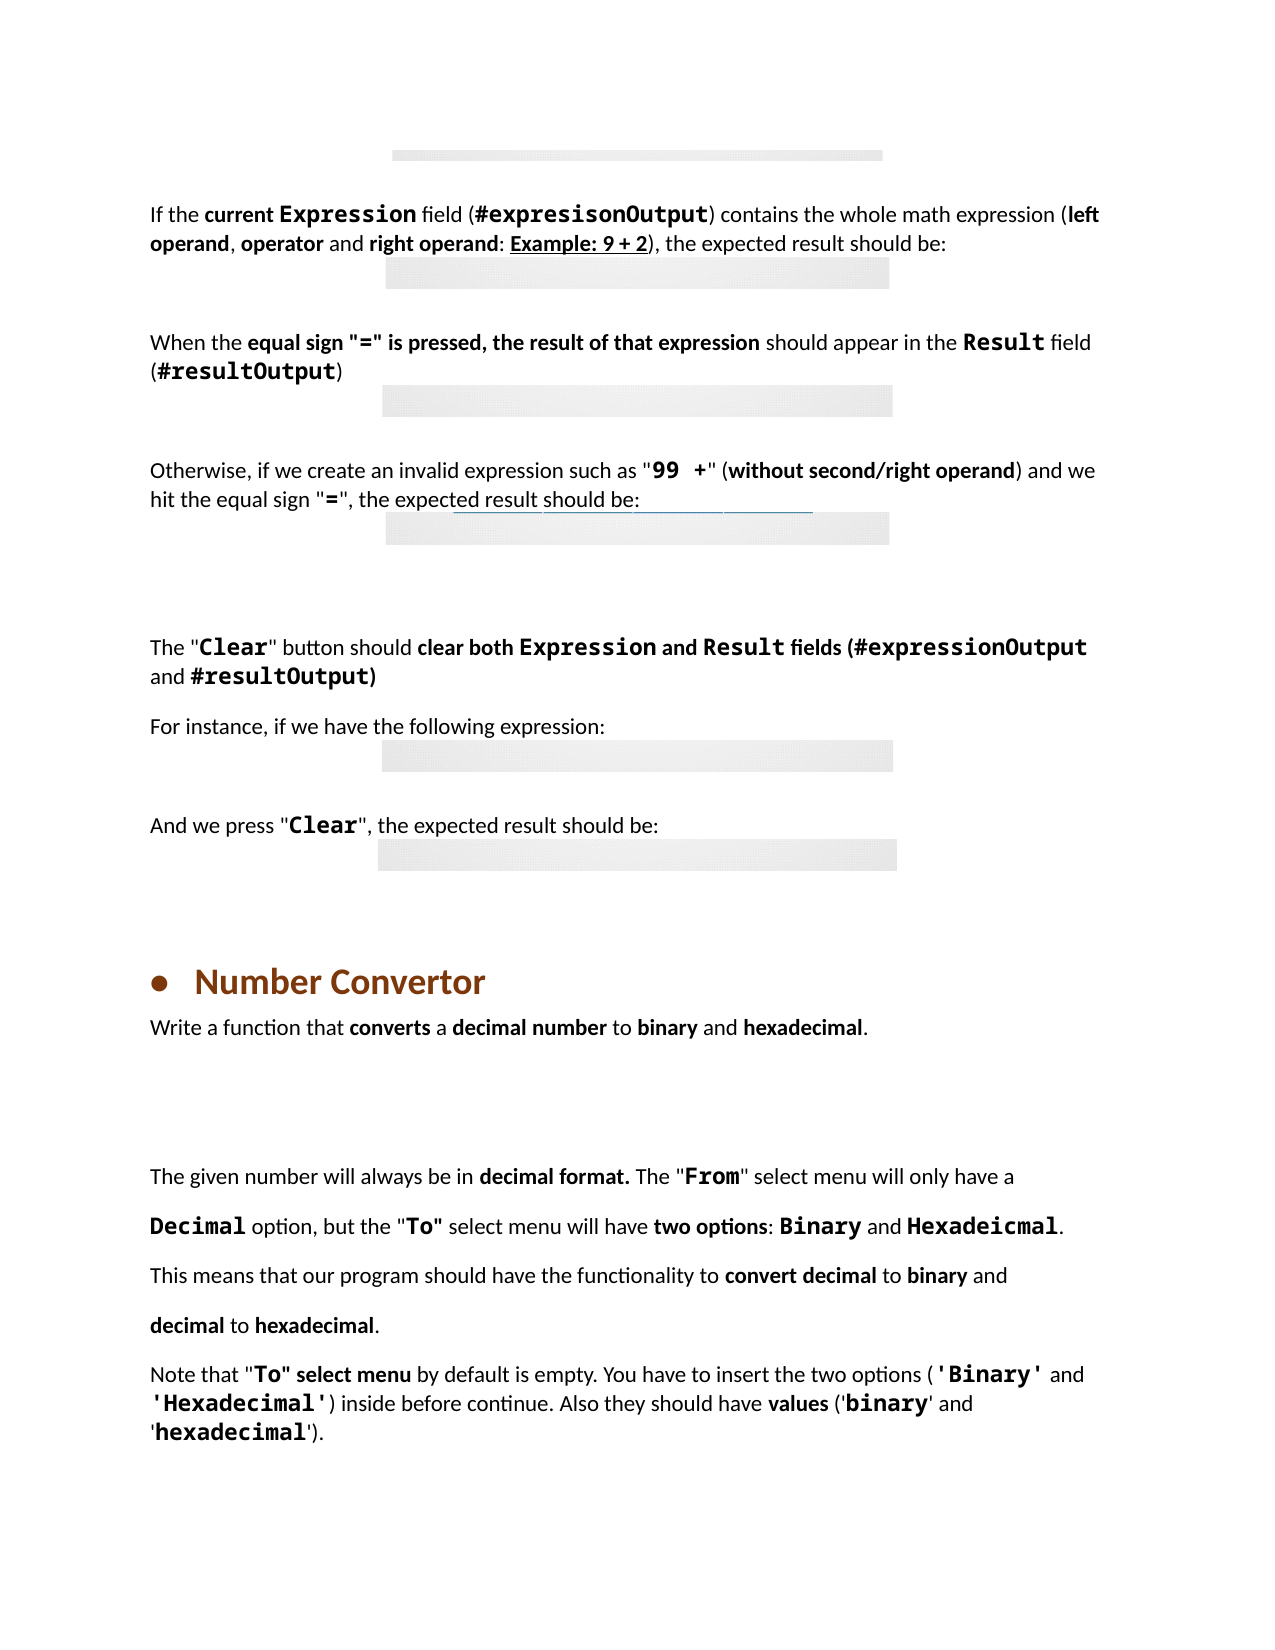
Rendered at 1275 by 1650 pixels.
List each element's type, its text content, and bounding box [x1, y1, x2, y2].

text If the current Expression field (#expresisonOutput) contains the whole math expression (left operand, operator and right operand: Example: 9 + 2), the expected result should be: [150, 199, 1125, 257]
text When the equal sign "=" is pressed, the result of that expression should appear in the Result field (#resultOutput) [150, 327, 1125, 385]
list Number Convertor [150, 972, 1125, 1000]
text And we press "Clear", the expected result should be: [150, 810, 1125, 839]
text Otherwise, if we create an invalid expression such as "99 +" (without second/right operand) and we hit the equal sign "=", the expected result should be: [150, 455, 1125, 513]
text The "Clear" button should clear both Expression and Result fields (#expressionOutput and #resultOutput) [150, 633, 1125, 690]
text Decimal option, but the "To" select menu will have two options: Binary and Hexadeicmal. [150, 1211, 1125, 1240]
text Note that "To" select menu by default is empty. You have to insert the two options ('Binary' and 'Hexadecimal') inside before continue. Also they should have values ('binary' and 'hexadecimal'). [150, 1360, 1125, 1446]
text Write a function that converts a decimal number to binary and hexadecimal. [150, 1013, 1125, 1042]
text This means that our program should have the functionality to convert decimal to binary and [150, 1261, 1125, 1289]
text decimal to hexadecimal. [150, 1310, 1125, 1339]
text The given number will always be in decimal format. The "From" select menu will only have a [150, 1162, 1125, 1190]
text For instance, if we have the following expression: [150, 711, 1125, 740]
